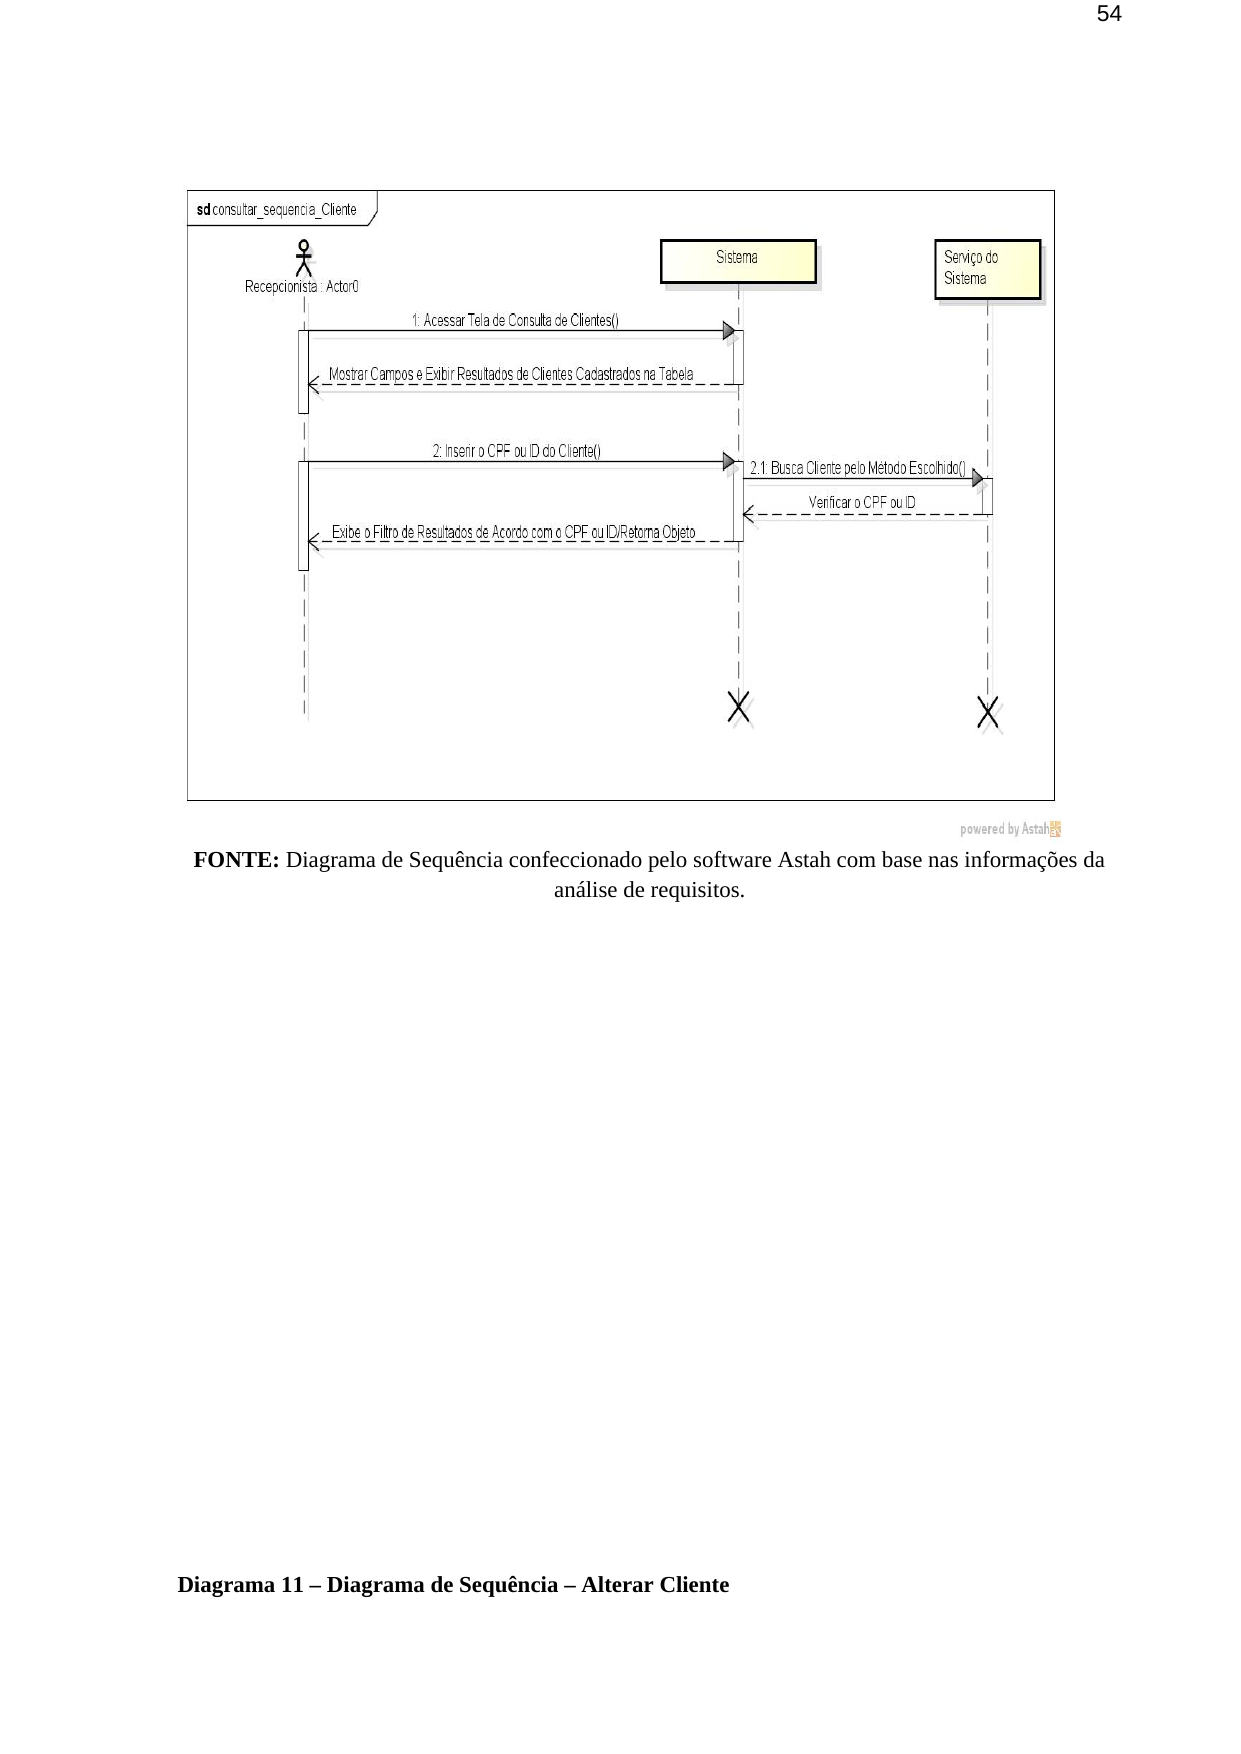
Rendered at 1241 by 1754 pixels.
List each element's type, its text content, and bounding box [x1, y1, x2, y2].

text Diagrama 11 – Diagrama de Sequência – Alterar Cliente [177, 1571, 1122, 1597]
picture [177, 177, 1063, 843]
text FONTE: Diagrama de Sequência confeccionado pelo software Astah com base nas informações da análise de requisitos. [177, 846, 1122, 903]
